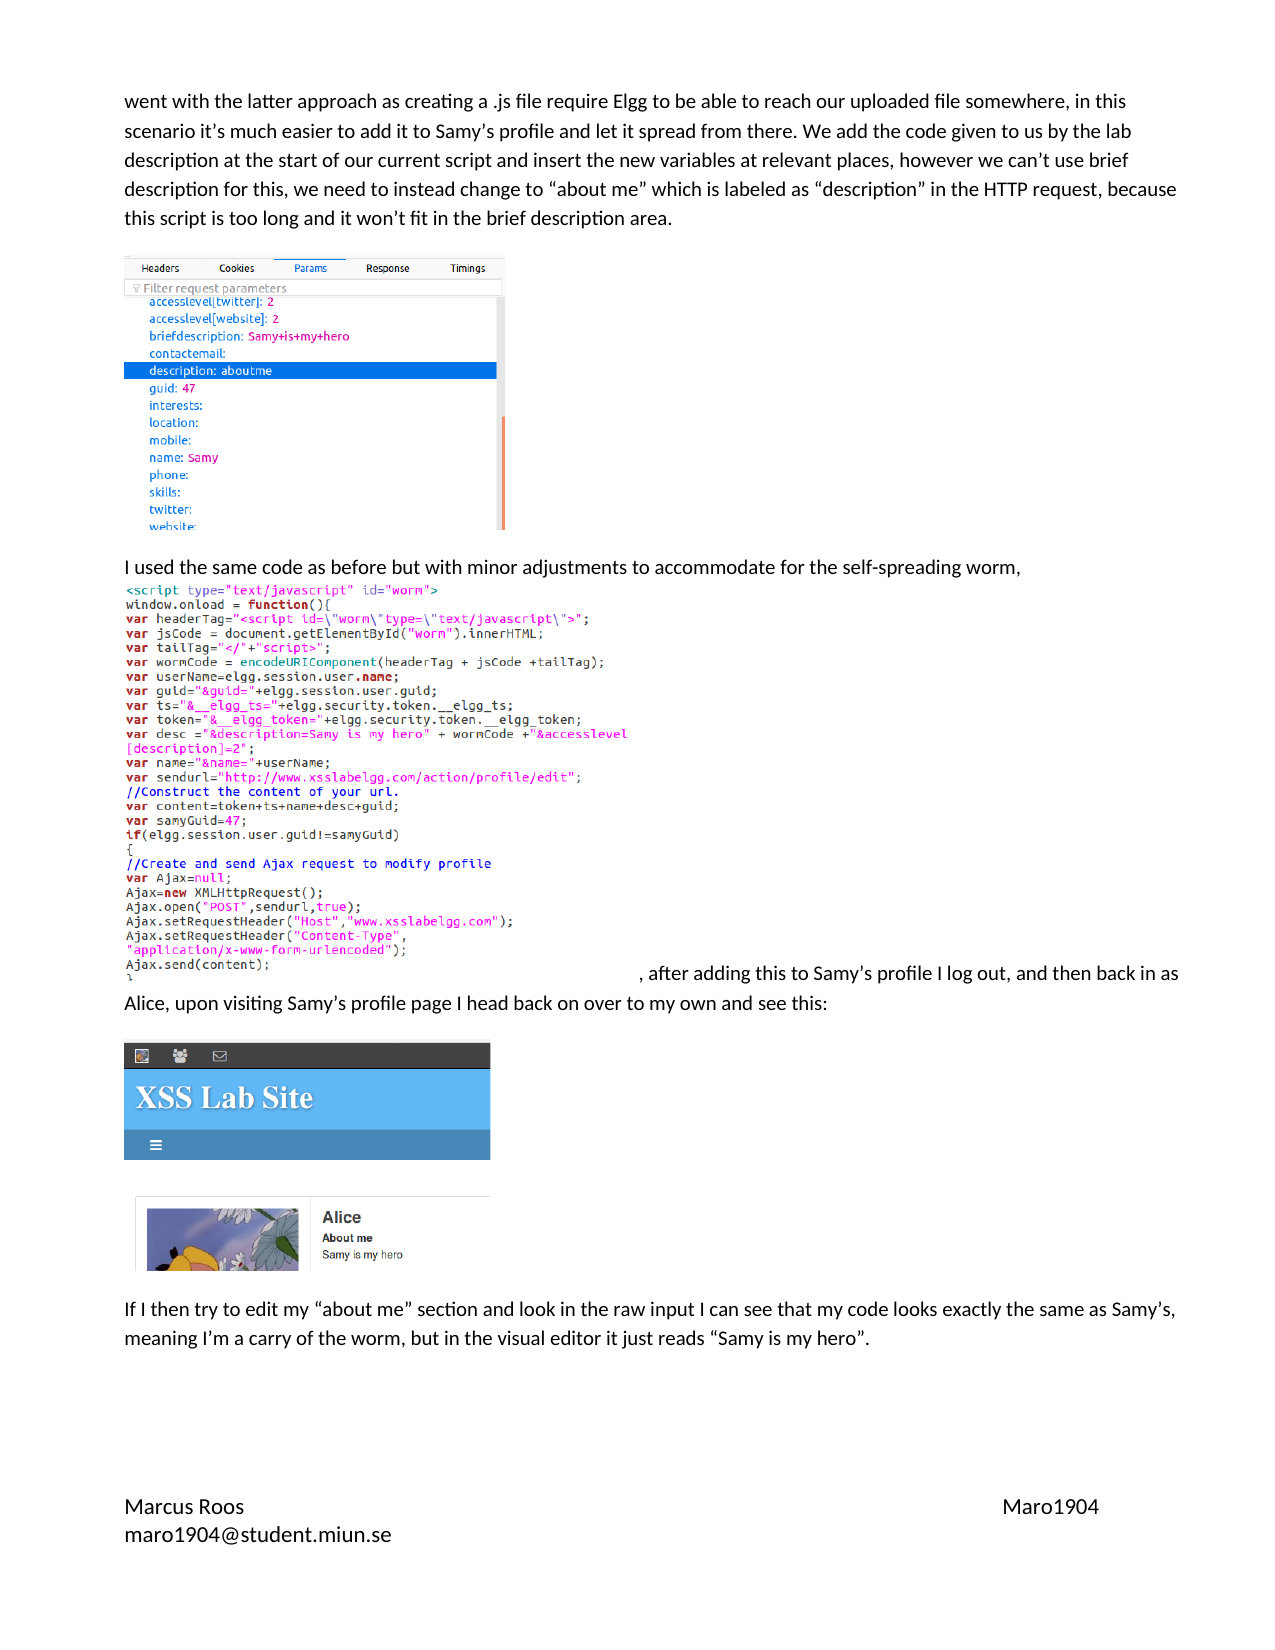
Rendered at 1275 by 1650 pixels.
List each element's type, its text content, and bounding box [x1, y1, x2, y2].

picture [124, 1039, 491, 1271]
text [124, 89, 1200, 231]
picture [124, 255, 506, 530]
text If I then try to edit my “about me” section and look in the raw input I can see that my code looks exactly the same as Samy’s, meaning I’m a carry of the worm, but in the visual editor it just reads “Samy is my hero”. [124, 1296, 1200, 1351]
picture [124, 583, 639, 981]
